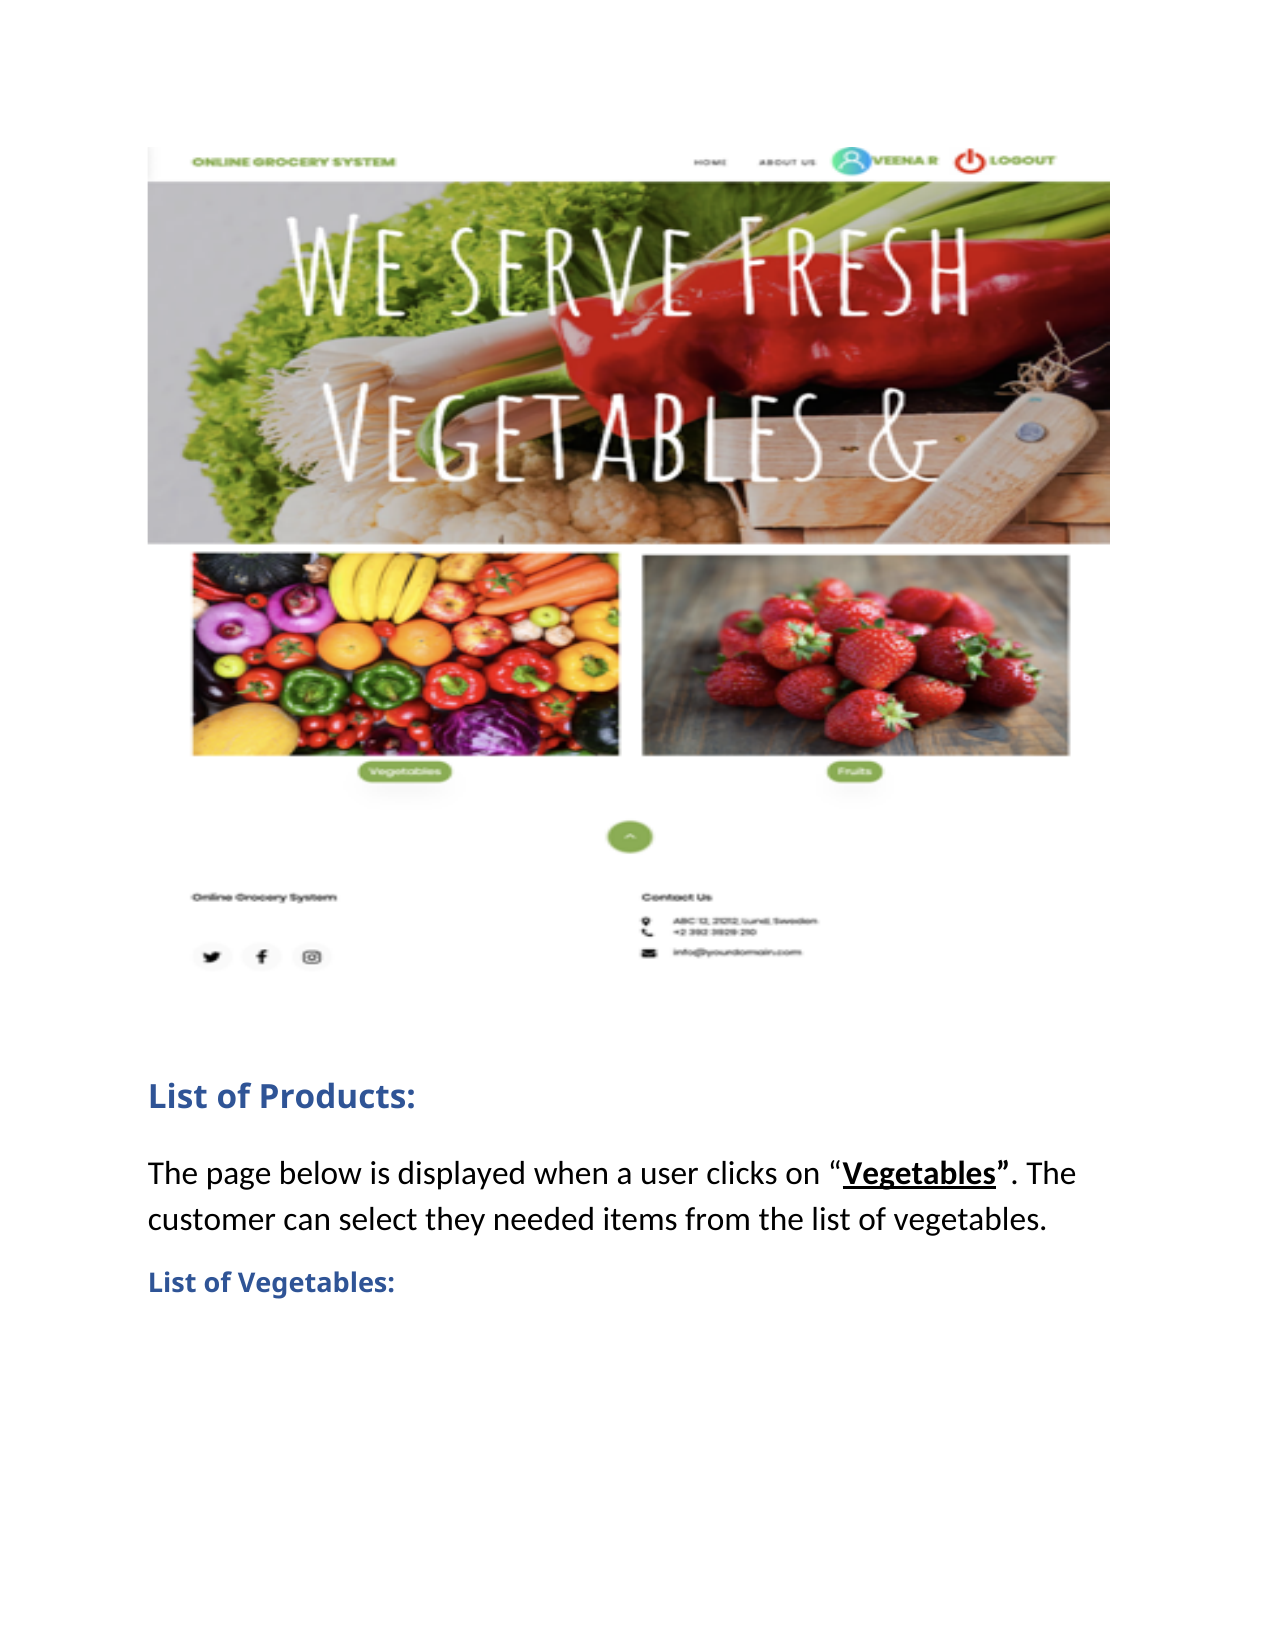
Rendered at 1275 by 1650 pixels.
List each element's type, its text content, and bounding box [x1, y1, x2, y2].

picture [147, 147, 1110, 994]
subtitle List of Vegetables: [148, 1263, 1127, 1300]
text The page below is displayed when a user clicks on “Vegetables”. The customer can select they needed items from the list of vegetables. [148, 1147, 1127, 1238]
subtitle List of Products: [148, 1072, 1127, 1118]
